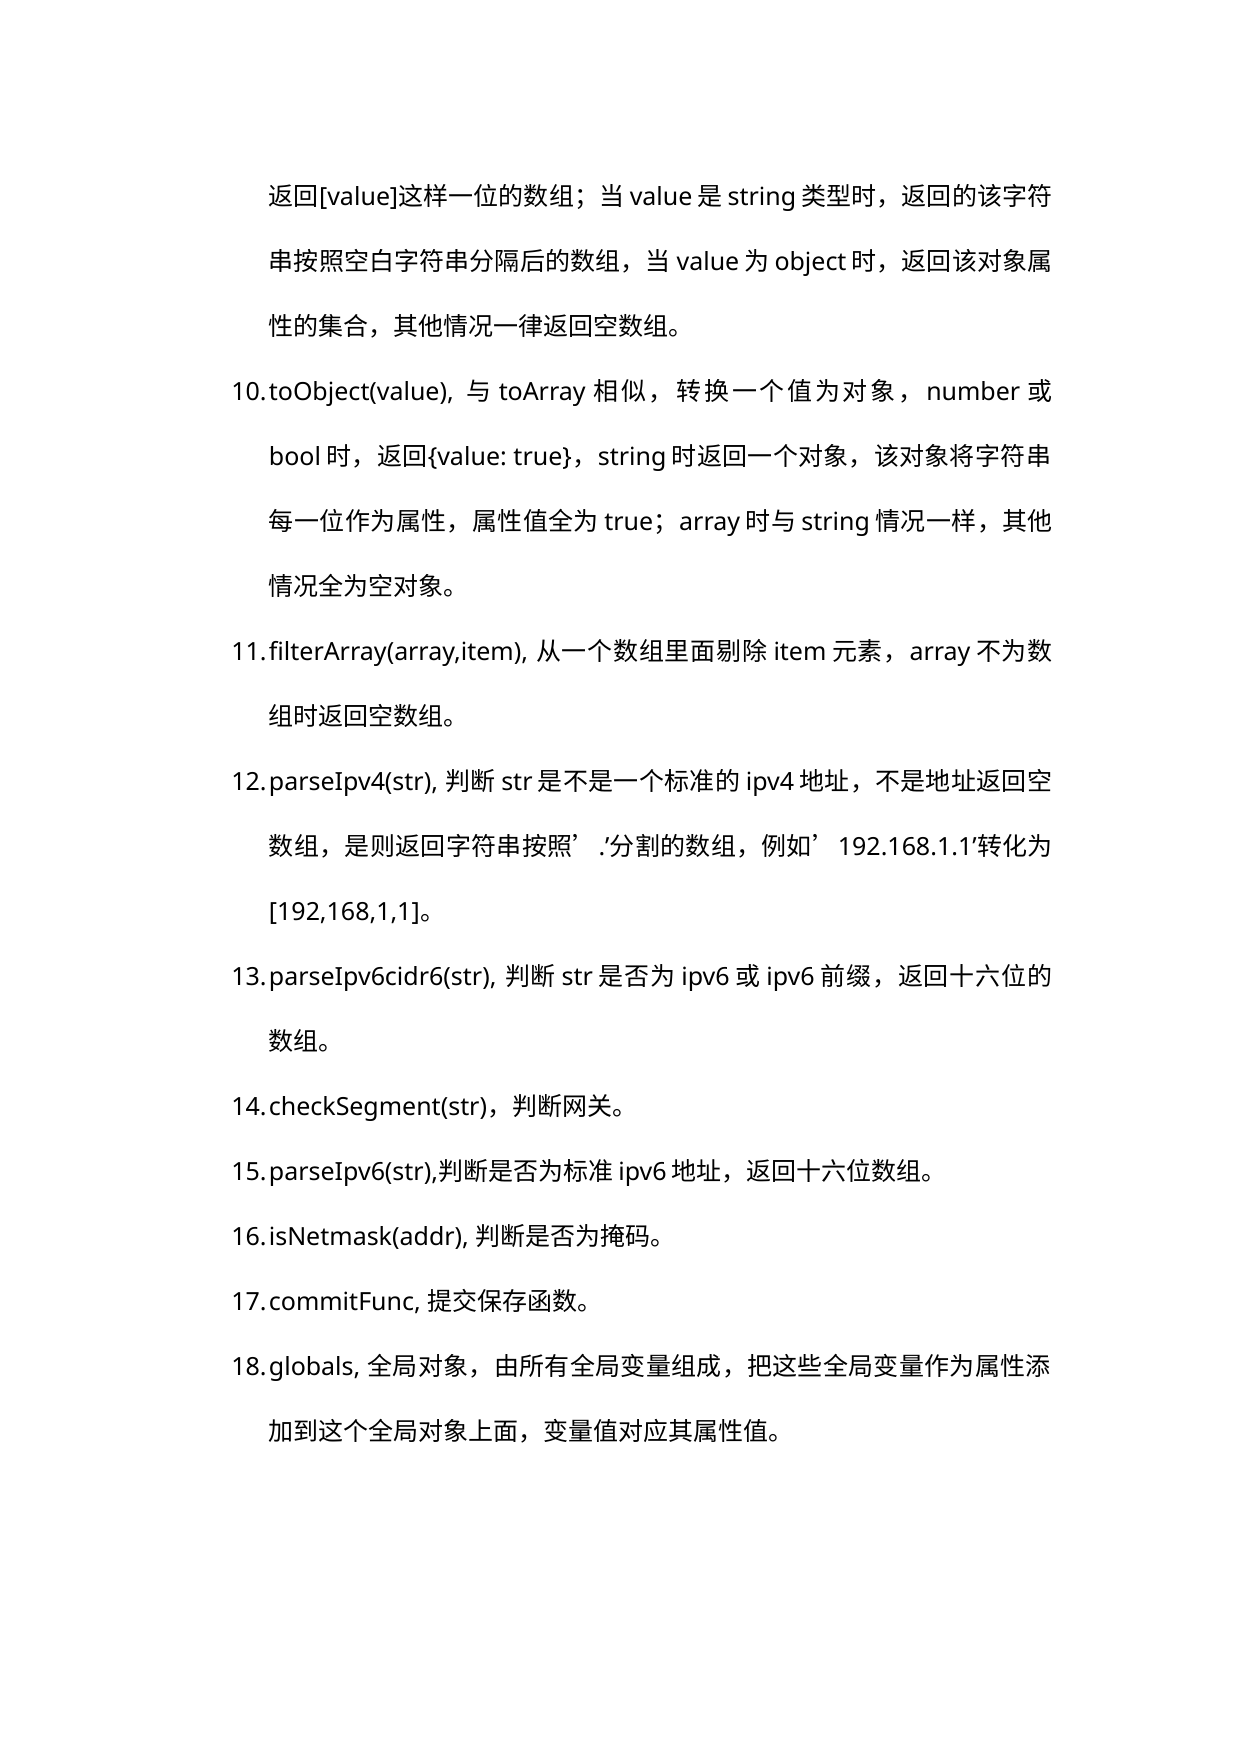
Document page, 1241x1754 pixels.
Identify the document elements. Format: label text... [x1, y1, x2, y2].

list commitFunc, 提交保存函数。 [231, 1267, 1053, 1332]
list globals, 全局对象，由所有全局变量组成，把这些全局变量作为属性添加到这个全局对象上面，变量值对应其属性值。 [231, 1332, 1053, 1462]
list parseIpv6cidr6(str), 判断str是否为ipv6或ipv6前缀，返回十六位的数组。 [231, 942, 1053, 1072]
list isNetmask(addr), 判断是否为掩码。 [231, 1202, 1053, 1267]
list parseIpv4(str), 判断str是不是一个标准的ipv4地址，不是地址返回空数组，是则返回字符串按照’.’分割的数组，例如’192.168.1.1’转化为[192,168,1,1]。 [231, 747, 1053, 942]
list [231, 162, 1053, 357]
list filterArray(array,item), 从一个数组里面剔除item元素，array不为数组时返回空数组。 [231, 617, 1053, 747]
list checkSegment(str)，判断网关。 [231, 1072, 1053, 1137]
list toObject(value), 与toArray相似，转换一个值为对象，number或bool时，返回{value: true}，string时返回一个对象，该对象将字符串每一位作为属性，属性值全为true；array时与string情况一样，其他情况全为空对象。 [231, 357, 1053, 617]
list parseIpv6(str),判断是否为标准ipv6地址，返回十六位数组。 [231, 1137, 1053, 1202]
